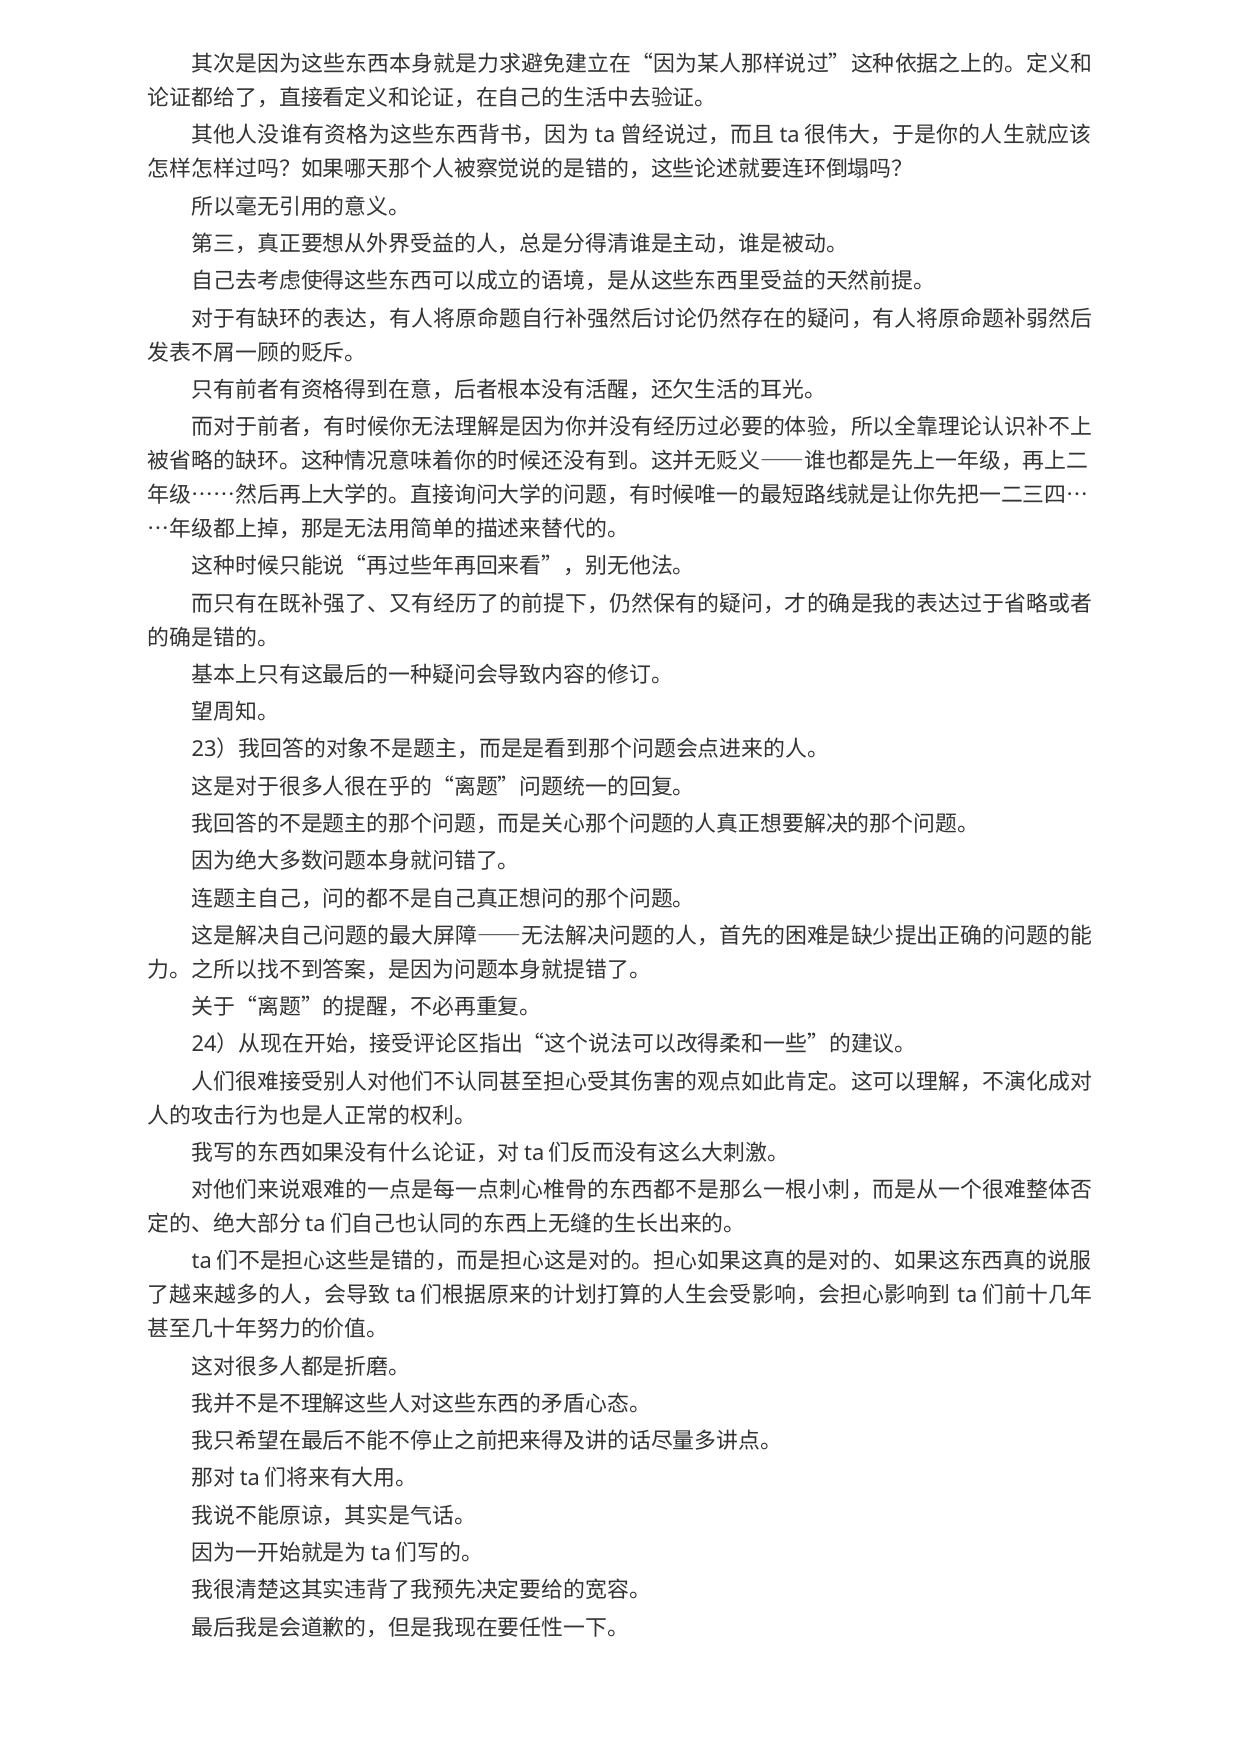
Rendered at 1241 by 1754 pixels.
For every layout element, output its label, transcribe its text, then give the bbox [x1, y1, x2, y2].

text 我说不能原谅，其实是气话。 [148, 1497, 1092, 1531]
text 人们很难接受别人对他们不认同甚至担心受其伤害的观点如此肯定。这可以理解，不演化成对人的攻击行为也是人正常的权利。 [148, 1062, 1092, 1130]
text 所以毫无引用的意义。 [148, 187, 1092, 221]
text 望周知。 [148, 693, 1092, 727]
text 我只希望在最后不能不停止之前把来得及讲的话尽量多讲点。 [148, 1422, 1092, 1456]
text 这种时候只能说“再过些年再回来看”，别无他法。 [148, 547, 1092, 581]
text 我回答的不是题主的那个问题，而是关心那个问题的人真正想要解决的那个问题。 [148, 805, 1092, 839]
text 自己去考虑使得这些东西可以成立的语境，是从这些东西里受益的天然前提。 [148, 262, 1092, 296]
text 因为绝大多数问题本身就问错了。 [148, 842, 1092, 876]
text 23）我回答的对象不是题主，而是是看到那个问题会点进来的人。 [148, 730, 1092, 764]
text 那对ta们将来有大用。 [148, 1459, 1092, 1493]
text 其他人没谁有资格为这些东西背书，因为ta曾经说过，而且ta很伟大，于是你的人生就应该怎样怎样过吗？如果哪天那个人被察觉说的是错的，这些论述就要连环倒塌吗？ [148, 116, 1092, 184]
text 对于有缺环的表达，有人将原命题自行补强然后讨论仍然存在的疑问，有人将原命题补弱然后发表不屑一顾的贬斥。 [148, 299, 1092, 367]
text 我并不是不理解这些人对这些东西的矛盾心态。 [148, 1385, 1092, 1419]
text 关于“离题”的提醒，不必再重复。 [148, 988, 1092, 1022]
text 24）从现在开始，接受评论区指出“这个说法可以改得柔和一些”的建议。 [148, 1025, 1092, 1059]
text 因为一开始就是为ta们写的。 [148, 1534, 1092, 1568]
text 连题主自己，问的都不是自己真正想问的那个问题。 [148, 879, 1092, 913]
text 这是对于很多人很在乎的“离题”问题统一的回复。 [148, 767, 1092, 801]
text ta们不是担心这些是错的，而是担心这是对的。担心如果这真的是对的、如果这东西真的说服了越来越多的人，会导致ta们根据原来的计划打算的人生会受影响，会担心影响到ta们前十几年甚至几十年努力的价值。 [148, 1242, 1092, 1344]
text 这对很多人都是折磨。 [148, 1347, 1092, 1381]
text 这是解决自己问题的最大屏障——无法解决问题的人，首先的困难是缺少提出正确的问题的能力。之所以找不到答案，是因为问题本身就提错了。 [148, 917, 1092, 984]
text 而对于前者，有时候你无法理解是因为你并没有经历过必要的体验，所以全靠理论认识补不上被省略的缺环。这种情况意味着你的时候还没有到。这并无贬义——谁也都是先上一年级，再上二年级……然后再上大学的。直接询问大学的问题，有时候唯一的最短路线就是让你先把一二三四……年级都上掉，那是无法用简单的描述来替代的。 [148, 408, 1092, 544]
text 对他们来说艰难的一点是每一点刺心椎骨的东西都不是那么一根小刺，而是从一个很难整体否定的、绝大部分ta们自己也认同的东西上无缝的生长出来的。 [148, 1171, 1092, 1239]
text 其次是因为这些东西本身就是力求避免建立在“因为某人那样说过”这种依据之上的。定义和论证都给了，直接看定义和论证，在自己的生活中去验证。 [148, 45, 1092, 113]
text 最后我是会道歉的，但是我现在要任性一下。 [148, 1608, 1092, 1642]
text 第三，真正要想从外界受益的人，总是分得清谁是主动，谁是被动。 [148, 225, 1092, 259]
text 我写的东西如果没有什么论证，对ta们反而没有这么大刺激。 [148, 1134, 1092, 1168]
text 我很清楚这其实违背了我预先决定要给的宽容。 [148, 1571, 1092, 1605]
text 基本上只有这最后的一种疑问会导致内容的修订。 [148, 656, 1092, 689]
text 只有前者有资格得到在意，后者根本没有活醒，还欠生活的耳光。 [148, 371, 1092, 404]
text 而只有在既补强了、又有经历了的前提下，仍然保有的疑问，才的确是我的表达过于省略或者的确是错的。 [148, 584, 1092, 652]
